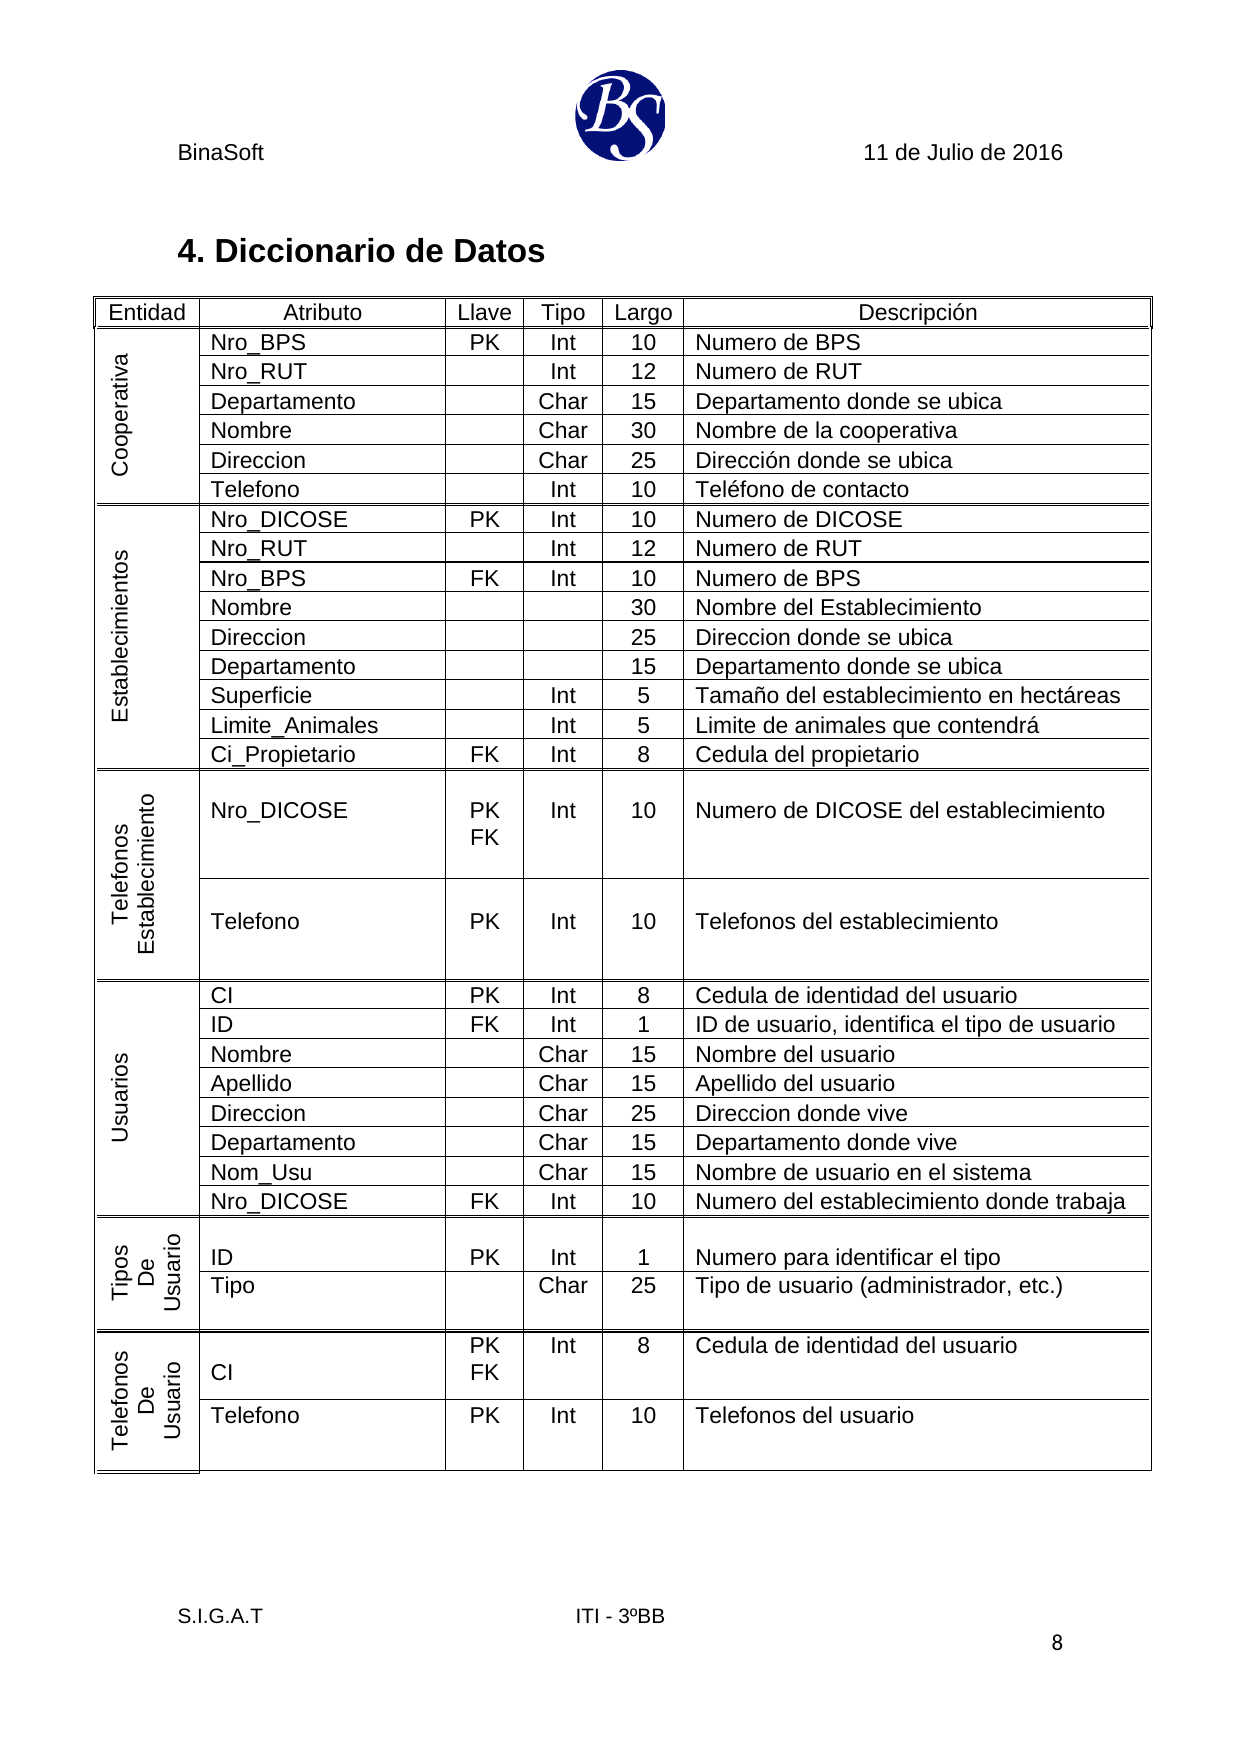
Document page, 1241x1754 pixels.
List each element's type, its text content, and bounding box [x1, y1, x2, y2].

table_cell Char [524, 1039, 602, 1067]
table_cell [446, 651, 523, 679]
table_cell PK [446, 982, 523, 1008]
table_cell [524, 621, 602, 650]
table_cell Nro_RUT [200, 533, 445, 561]
table_cell 8 [603, 739, 683, 768]
table_cell Int [524, 1400, 602, 1470]
table_cell [524, 592, 602, 620]
table_cell Int [524, 533, 602, 561]
table_cell Nombre de usuario en el sistema [684, 1156, 1151, 1185]
table_cell PK [446, 1218, 523, 1271]
table_cell 15 [603, 1068, 683, 1097]
table_header Descripción [684, 299, 1150, 326]
table_cell [446, 621, 523, 650]
table_cell Int [524, 1009, 602, 1038]
table_cell [446, 592, 523, 620]
table_cell Nro_DICOSE [200, 506, 445, 532]
table_cell Telefonos del establecimiento [684, 878, 1151, 979]
table_cell Nombre del Establecimiento [684, 591, 1151, 620]
table_cell Tipo de usuario (administrador, etc.) [684, 1271, 1151, 1329]
table_cell Char [524, 386, 602, 414]
table_cell Nombre del usuario [684, 1038, 1151, 1067]
table_cell Tamaño del establecimiento en hectáreas [684, 679, 1151, 709]
table_cell Departamento [200, 386, 445, 414]
table_cell 25 [603, 445, 683, 473]
table_cell 8 [603, 982, 683, 1008]
table_cell Cedula del propietario [684, 738, 1151, 768]
table_cell Nombre [200, 1039, 445, 1067]
table_cell Int [524, 680, 602, 709]
table_cell Int [524, 771, 602, 878]
table_cell Usuarios [95, 979, 199, 1215]
table_cell 30 [603, 592, 683, 620]
table_cell PK [446, 329, 523, 355]
table_cell Departamento donde se ubica [684, 385, 1151, 414]
table_cell ID [200, 1218, 445, 1271]
table_cell 5 [603, 680, 683, 709]
table_cell Int [524, 1333, 602, 1399]
table_cell 25 [603, 621, 683, 650]
table_cell 15 [603, 386, 683, 414]
table_cell 10 [603, 474, 683, 502]
table_cell Int [524, 879, 602, 979]
table_cell [446, 415, 523, 443]
table_cell [446, 1039, 523, 1067]
table_cell Char [524, 1098, 602, 1126]
table_cell Cooperativa [95, 326, 199, 502]
table_cell [446, 386, 523, 414]
table_cell [446, 1157, 523, 1185]
table_cell Int [524, 506, 602, 532]
table_cell PK [446, 506, 523, 532]
table_cell Numero de DICOSE del establecimiento [684, 768, 1151, 878]
table_cell Numero del establecimiento donde trabaja [684, 1185, 1151, 1215]
table_cell 10 [603, 563, 683, 591]
table_cell [446, 445, 523, 473]
table_header Atributo [200, 299, 445, 326]
table_cell Apellido del usuario [684, 1067, 1151, 1097]
table_cell Char [524, 415, 602, 443]
table_cell [446, 1098, 523, 1126]
table_cell 12 [603, 533, 683, 561]
table_cell 5 [603, 710, 683, 738]
table_header Entidad [96, 299, 199, 326]
table_cell 15 [603, 651, 683, 679]
table_cell Telefono [200, 879, 445, 979]
table_cell Nro_BPS [200, 329, 445, 355]
table_cell Nombre [200, 415, 445, 443]
table_cell Int [524, 1218, 602, 1271]
table_cell FK [446, 739, 523, 768]
table_header Largo [603, 299, 683, 326]
table_cell 10 [603, 1186, 683, 1215]
table_cell Cedula de identidad del usuario [684, 1329, 1151, 1399]
picture [575, 70, 665, 161]
table_cell 25 [603, 1098, 683, 1126]
table_cell Nro_RUT [200, 356, 445, 384]
table_cell 1 [603, 1218, 683, 1271]
table_cell Char [524, 1272, 602, 1329]
table_cell PK FK [446, 1333, 523, 1399]
table_cell Int [524, 1186, 602, 1215]
table_cell PK FK [446, 771, 523, 878]
table_cell FK [446, 1009, 523, 1038]
table_cell CI [200, 1333, 445, 1399]
table_cell Cedula de identidad del usuario [684, 979, 1151, 1008]
table_cell Numero de BPS [684, 326, 1151, 355]
table_cell 1 [603, 1009, 683, 1038]
table_cell Telefonos De Usuario [95, 1329, 199, 1470]
table_cell 10 [603, 329, 683, 355]
table_cell [446, 356, 523, 384]
table_cell Direccion donde se ubica [684, 620, 1151, 650]
table_cell Departamento [200, 651, 445, 679]
table_cell Establecimientos [95, 503, 199, 768]
table_cell Limite de animales que contendrá [684, 709, 1151, 738]
table_cell Int [524, 329, 602, 355]
table_cell Telefono [200, 1400, 445, 1470]
table_cell FK [446, 1186, 523, 1215]
table_cell 8 [603, 1333, 683, 1399]
table_cell Superficie [200, 680, 445, 709]
table_cell Nom_Usu [200, 1157, 445, 1185]
table_cell 10 [603, 506, 683, 532]
table_cell 15 [603, 1039, 683, 1067]
table_cell Numero de DICOSE [684, 503, 1151, 532]
table_cell Int [524, 474, 602, 502]
table_cell Nro_DICOSE [200, 1186, 445, 1215]
table_cell Departamento donde se ubica [684, 650, 1151, 679]
table_cell Int [524, 739, 602, 768]
table_cell Direccion [200, 621, 445, 650]
table_cell Tipo [200, 1272, 445, 1329]
table_cell Apellido [200, 1068, 445, 1097]
table_cell [446, 533, 523, 561]
table_cell Numero de RUT [684, 355, 1151, 384]
table_cell [446, 680, 523, 709]
table_cell Dirección donde se ubica [684, 444, 1151, 473]
table_cell CI [200, 982, 445, 1008]
table_cell Int [524, 710, 602, 738]
table_cell Char [524, 1157, 602, 1185]
table_cell [446, 1272, 523, 1329]
table_cell 10 [603, 879, 683, 979]
table_cell Nro_DICOSE [200, 771, 445, 878]
table_cell 15 [603, 1157, 683, 1185]
table_cell [446, 474, 523, 502]
table_cell [446, 710, 523, 738]
table_cell Telefonos Establecimiento [95, 768, 199, 979]
table_cell 25 [603, 1272, 683, 1329]
table_cell Limite_Animales [200, 710, 445, 738]
table_cell Int [524, 563, 602, 591]
table_cell Telefono [200, 474, 445, 502]
table_cell Char [524, 445, 602, 473]
table_cell ID [200, 1009, 445, 1038]
table_cell Numero para identificar el tipo [684, 1215, 1151, 1271]
table_cell Nro_BPS [200, 563, 445, 591]
table_cell [446, 1127, 523, 1156]
table_header Llave [446, 299, 523, 326]
table_cell PK [446, 1400, 523, 1470]
table_cell Telefonos del usuario [684, 1399, 1151, 1470]
table_cell PK [446, 879, 523, 979]
table_cell Int [524, 356, 602, 384]
table_cell Ci_Propietario [200, 739, 445, 768]
table_header Tipo [524, 299, 602, 326]
table_cell ID de usuario, identifica el tipo de usuario [684, 1008, 1151, 1038]
table_cell Departamento donde vive [684, 1126, 1151, 1156]
table_cell 10 [603, 1400, 683, 1470]
table_cell Tipos De Usuario [95, 1215, 199, 1329]
table_cell FK [446, 563, 523, 591]
table_cell Nombre de la cooperativa [684, 414, 1151, 443]
table_cell [446, 1068, 523, 1097]
table_cell Nombre [200, 592, 445, 620]
table_cell Numero de BPS [684, 561, 1151, 591]
table_cell Int [524, 982, 602, 1008]
table_cell Direccion donde vive [684, 1097, 1151, 1126]
table_cell Departamento [200, 1127, 445, 1156]
table_cell 10 [603, 771, 683, 878]
table_cell Numero de RUT [684, 532, 1151, 561]
table_cell Direccion [200, 1098, 445, 1126]
table_cell 30 [603, 415, 683, 443]
table_cell Char [524, 1068, 602, 1097]
table_cell 15 [603, 1127, 683, 1156]
table_cell Direccion [200, 445, 445, 473]
text 4. Diccionario de Datos [177, 231, 1063, 269]
table_cell Teléfono de contacto [684, 473, 1151, 502]
table_cell Char [524, 1127, 602, 1156]
table_cell 12 [603, 356, 683, 384]
table_cell [524, 651, 602, 679]
